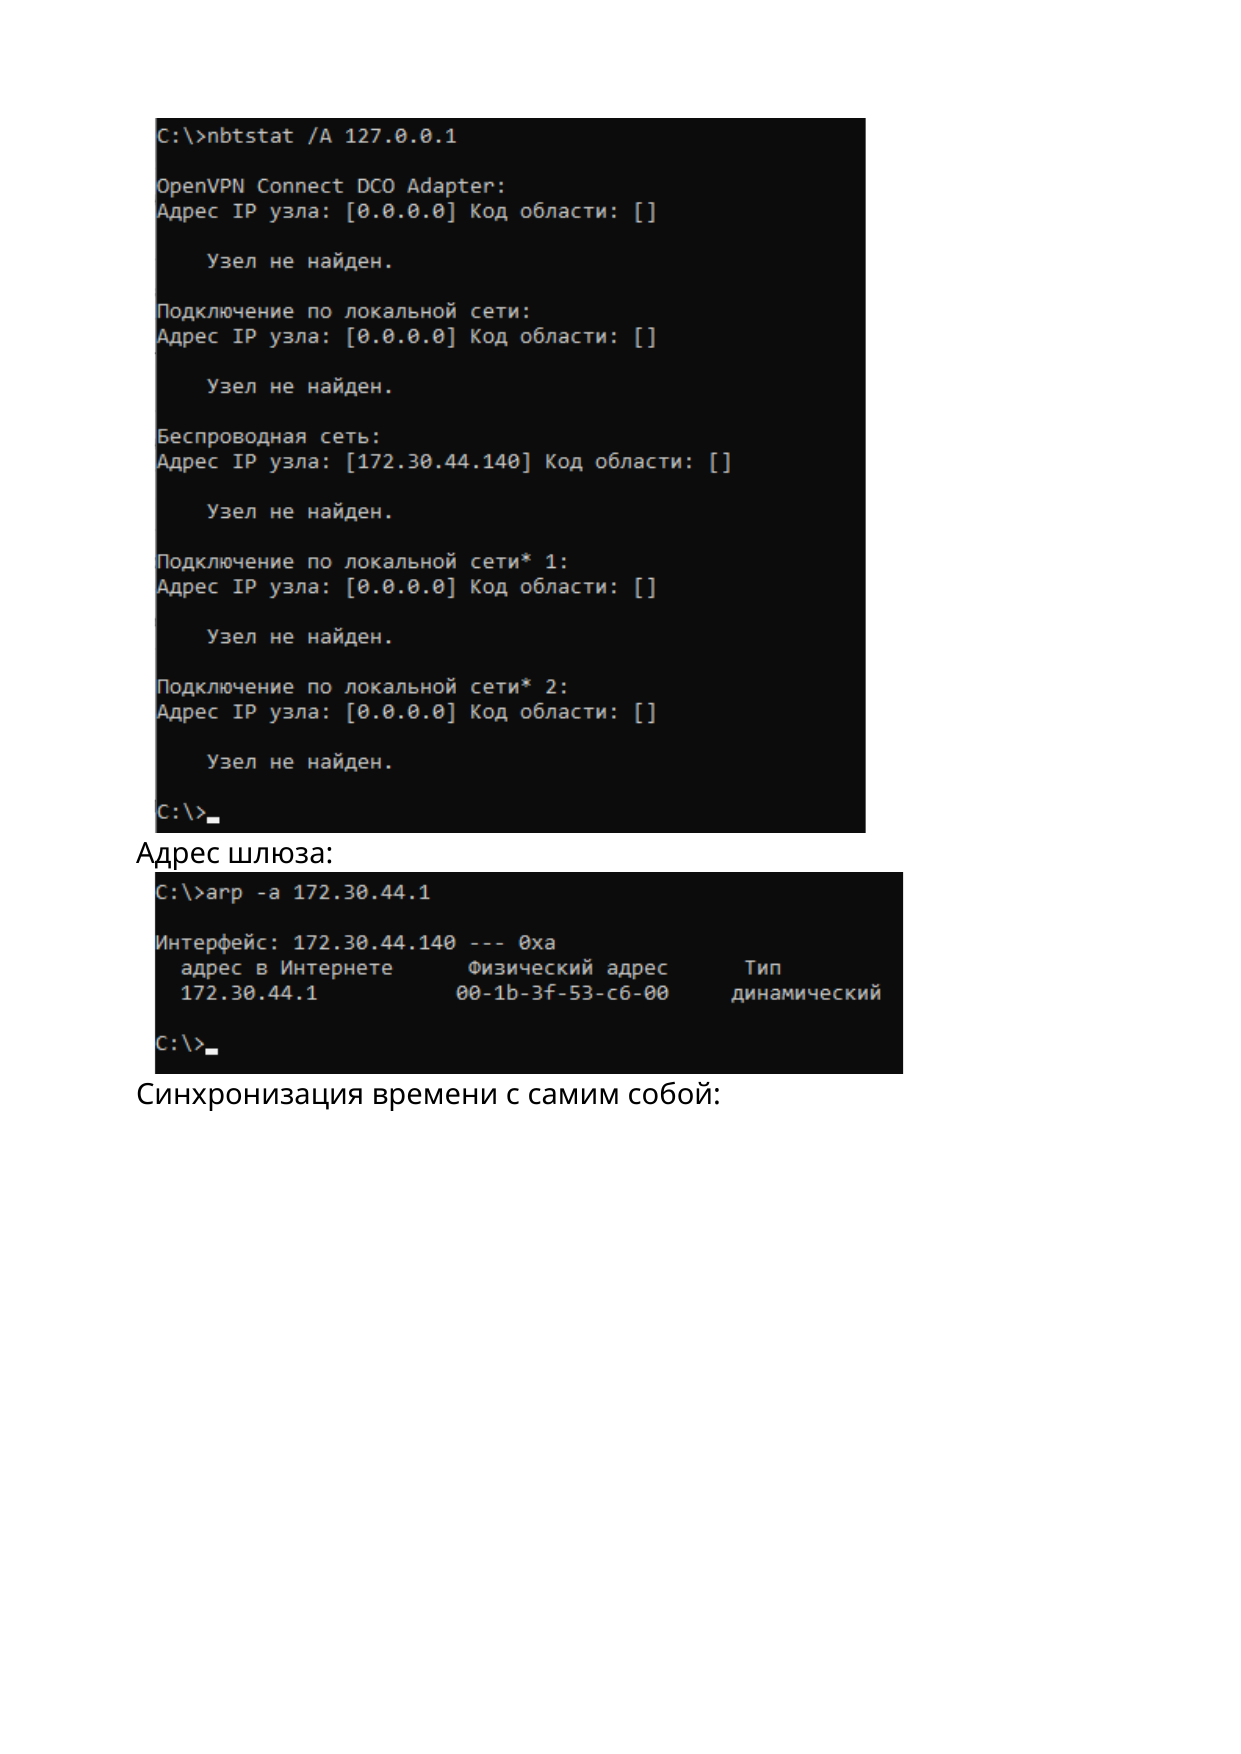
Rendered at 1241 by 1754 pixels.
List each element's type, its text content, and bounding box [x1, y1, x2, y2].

text Синхронизация времени с самим собой: [136, 1073, 1163, 1113]
picture [154, 118, 866, 833]
text Адрес шлюза: [136, 832, 1163, 872]
picture [154, 872, 904, 1074]
